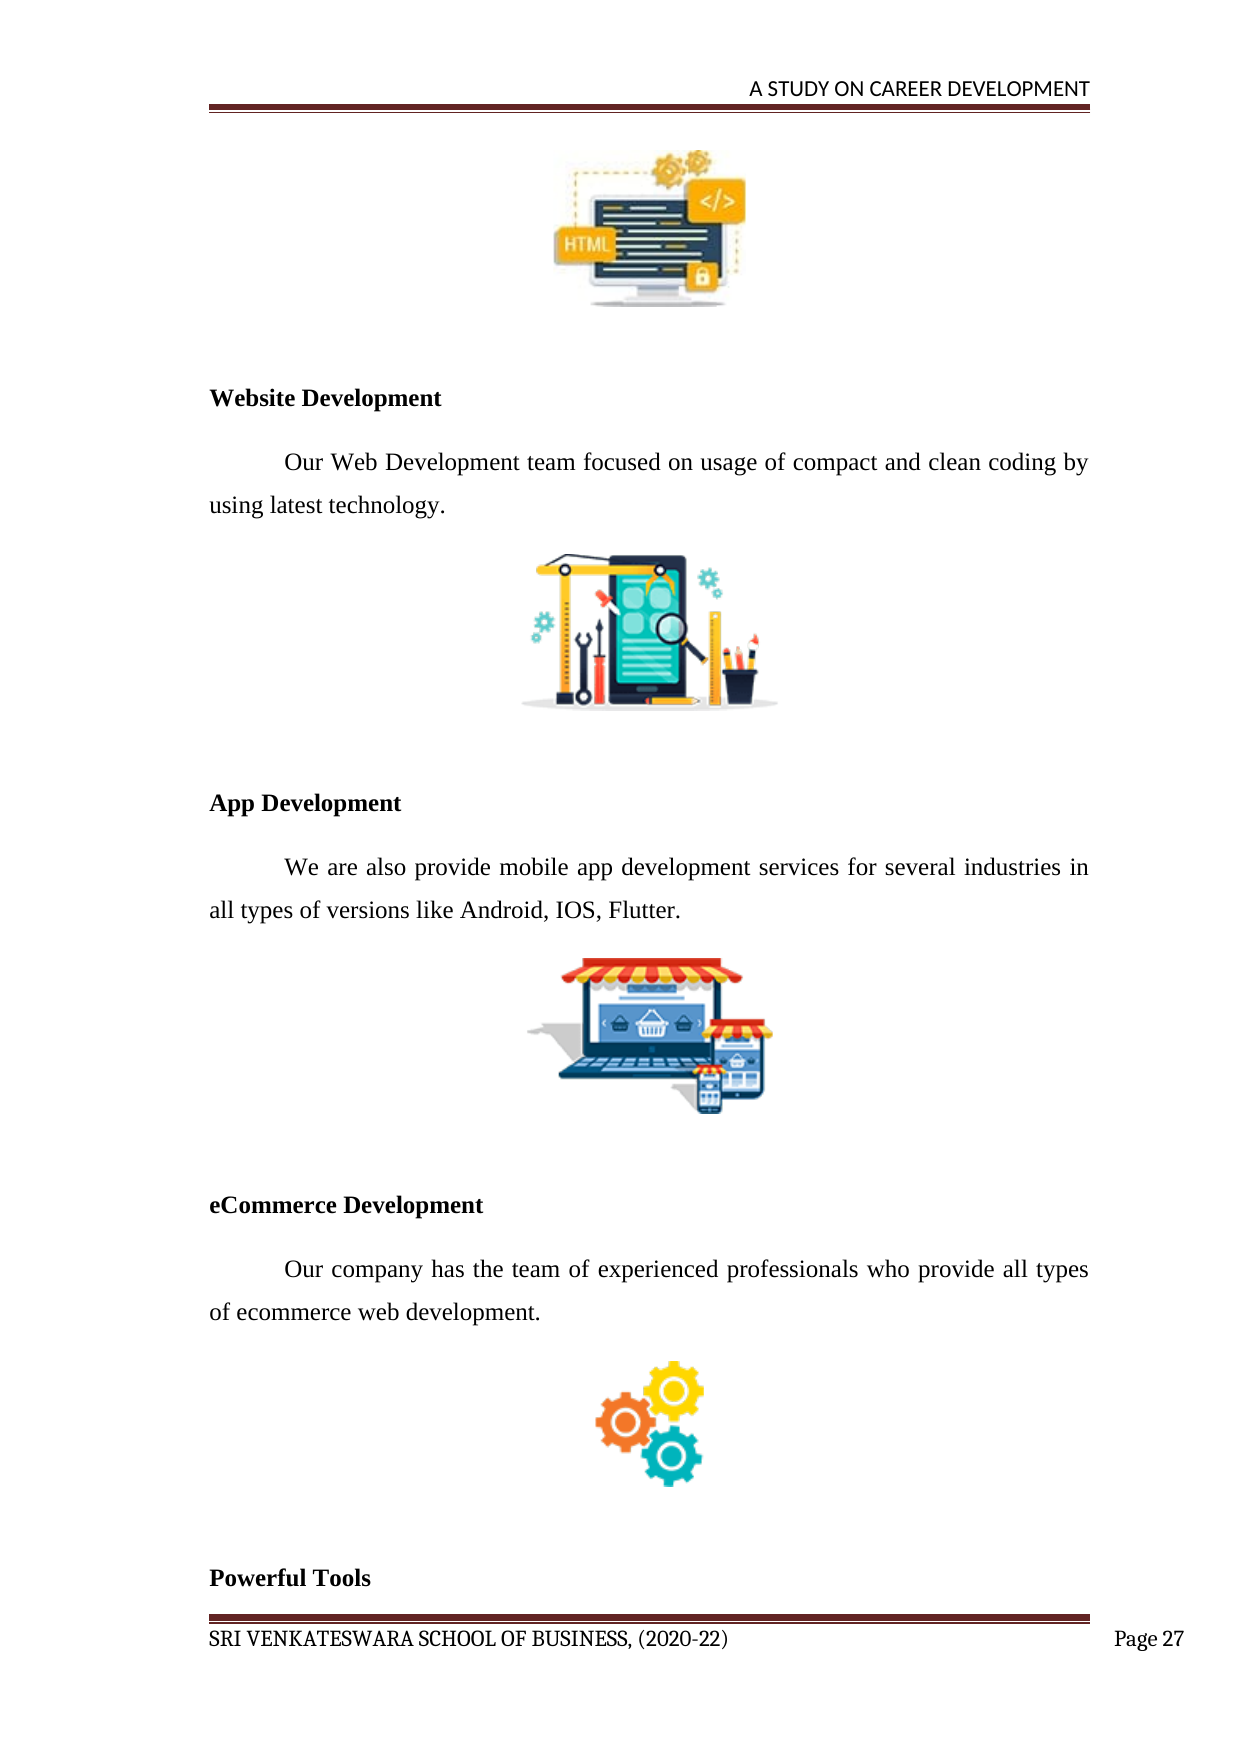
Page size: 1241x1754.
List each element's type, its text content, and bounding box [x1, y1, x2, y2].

picture [526, 958, 773, 1114]
text We are also provide mobile app development services for several industries in all types of versions like Android, IOS, Flutter. [209, 852, 1090, 923]
text Our Web Development team focused on usage of compact and clean coding by using latest technology. [209, 447, 1090, 519]
picture [553, 150, 747, 307]
picture [595, 1361, 704, 1487]
text App Development [209, 788, 1090, 816]
text Website Development [209, 383, 1090, 412]
picture [521, 554, 779, 711]
text Our company has the team of experienced professionals who provide all types of ecommerce web development. [209, 1254, 1090, 1326]
text Powerful Tools [209, 1563, 1090, 1592]
text eCommerce Development [209, 1190, 1090, 1219]
